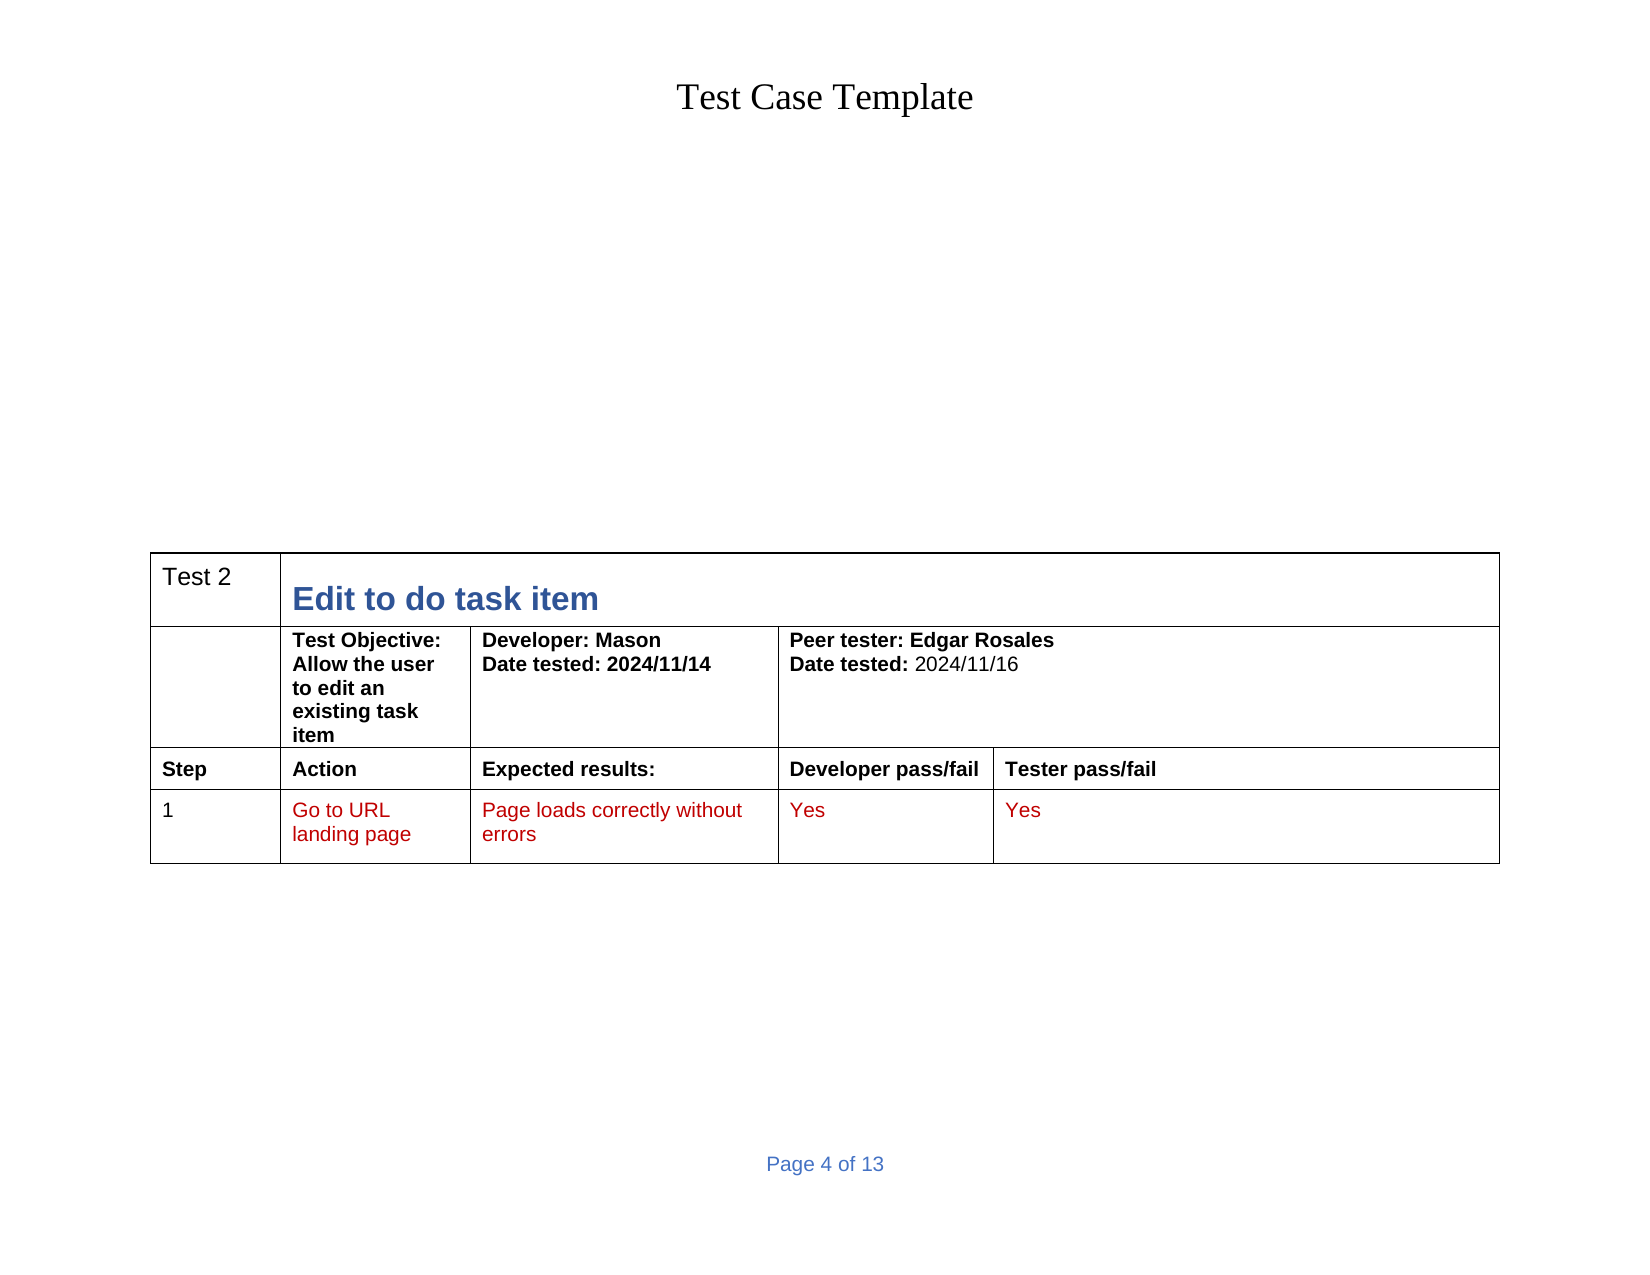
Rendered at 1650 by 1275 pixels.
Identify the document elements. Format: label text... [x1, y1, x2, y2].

table_cell Yes [994, 790, 1499, 863]
table_cell Action [281, 748, 470, 789]
table_cell Step [151, 748, 280, 789]
table_cell Tester pass/fail [994, 748, 1499, 789]
table_cell Page loads correctly without errors [471, 790, 778, 863]
table_cell [151, 627, 280, 747]
table_cell Developer: Mason Date tested: 2024/11/14 [471, 627, 778, 747]
table_cell Yes [779, 790, 993, 863]
table_cell 1 [151, 790, 280, 863]
table_header Edit to do task item [281, 554, 1499, 626]
table_cell Go to URL landing page [281, 790, 470, 863]
table_cell Peer tester: Edgar Rosales Date tested: 2024/11/16 [779, 627, 1499, 747]
table_cell Test Objective: Allow the user to edit an existing task item [281, 627, 470, 747]
table_cell Developer pass/fail [779, 748, 993, 789]
table_header Test 2 [151, 554, 280, 626]
table_cell Expected results: [471, 748, 778, 789]
